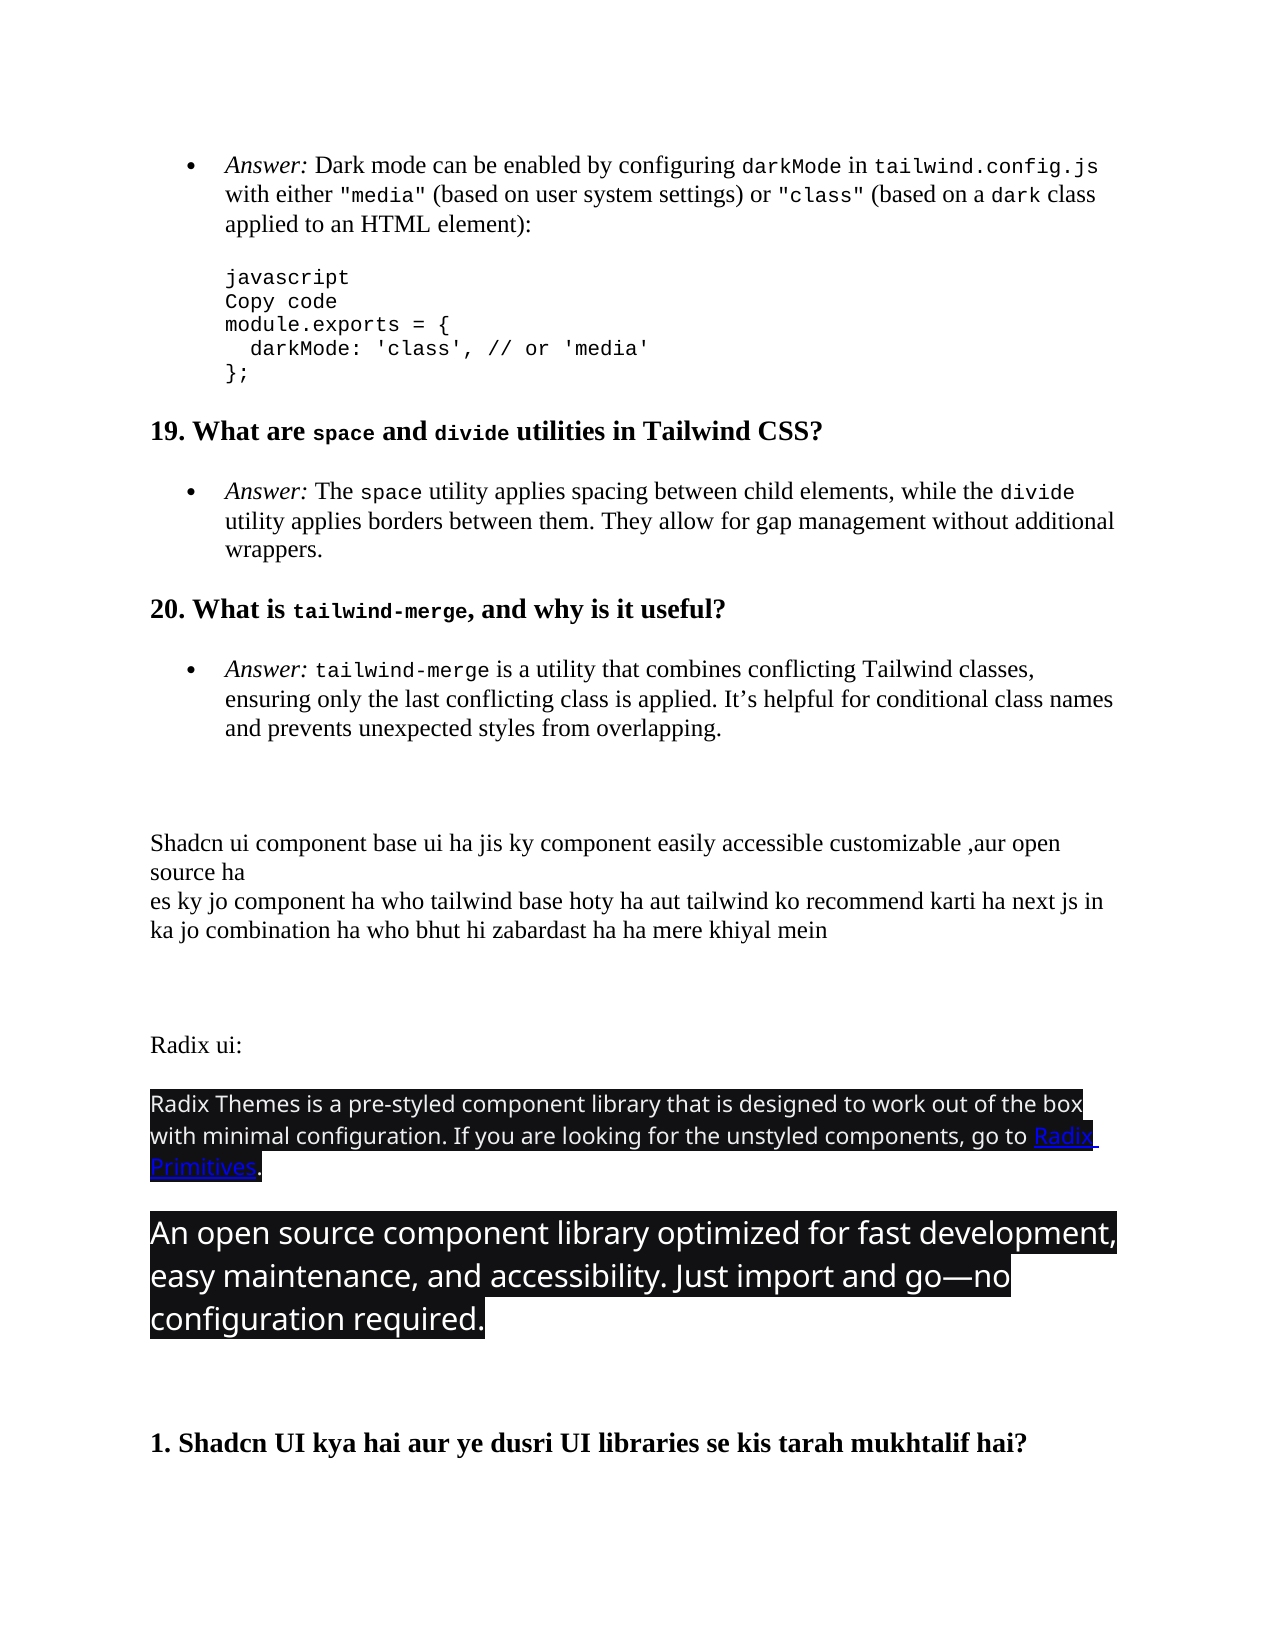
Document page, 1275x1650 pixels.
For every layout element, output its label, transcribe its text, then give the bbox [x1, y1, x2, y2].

text 19. What are space and divide utilities in Tailwind CSS? [150, 414, 1125, 447]
text 20. What is tailwind-merge, and why is it useful? [150, 592, 1125, 625]
list Answer: tailwind-merge is a utility that combines conflicting Tailwind classes, ensuring only the last conflicting class is applied. It’s helpful for conditional class names and prevents unexpected styles from overlapping. [187, 654, 1125, 741]
text 1. Shadcn UI kya hai aur ye dusri UI libraries se kis tarah mukhtalif hai? [150, 1426, 1125, 1459]
text Radix Themes is a pre-styled component library that is designed to work out of the box with minimal configuration. If you are looking for the unstyled components, go to Radix Primitives. [150, 1088, 1125, 1182]
list Answer: The space utility applies spacing between child elements, while the divide utility applies borders between them. They allow for gap management without additional wrappers. [187, 476, 1125, 563]
text module.exports = { [225, 314, 1125, 338]
text An open source component library optimized for fast development, easy maintenance, and accessibility. Just import and go—no configuration required. [485, 1211, 1125, 1339]
text Radix ui: [150, 1031, 1125, 1059]
text Shadcn ui component base ui ha jis ky component easily accessible customizable ,aur open source ha es ky jo component ha who tailwind base hoty ha aut tailwind ko recommend karti ha next js in ka jo combination ha who bhut hi zabardast ha ha mere khiyal mein [150, 828, 1125, 943]
text }; [225, 362, 1125, 385]
text javascript [225, 267, 1125, 291]
text Copy code [225, 291, 1125, 314]
list Answer: Dark mode can be enabled by configuring darkMode in tailwind.config.js with either "media" (based on user system settings) or "class" (based on a dark class applied to an HTML element): [187, 150, 1125, 238]
text darkMode: 'class', // or 'media' [225, 338, 1125, 362]
